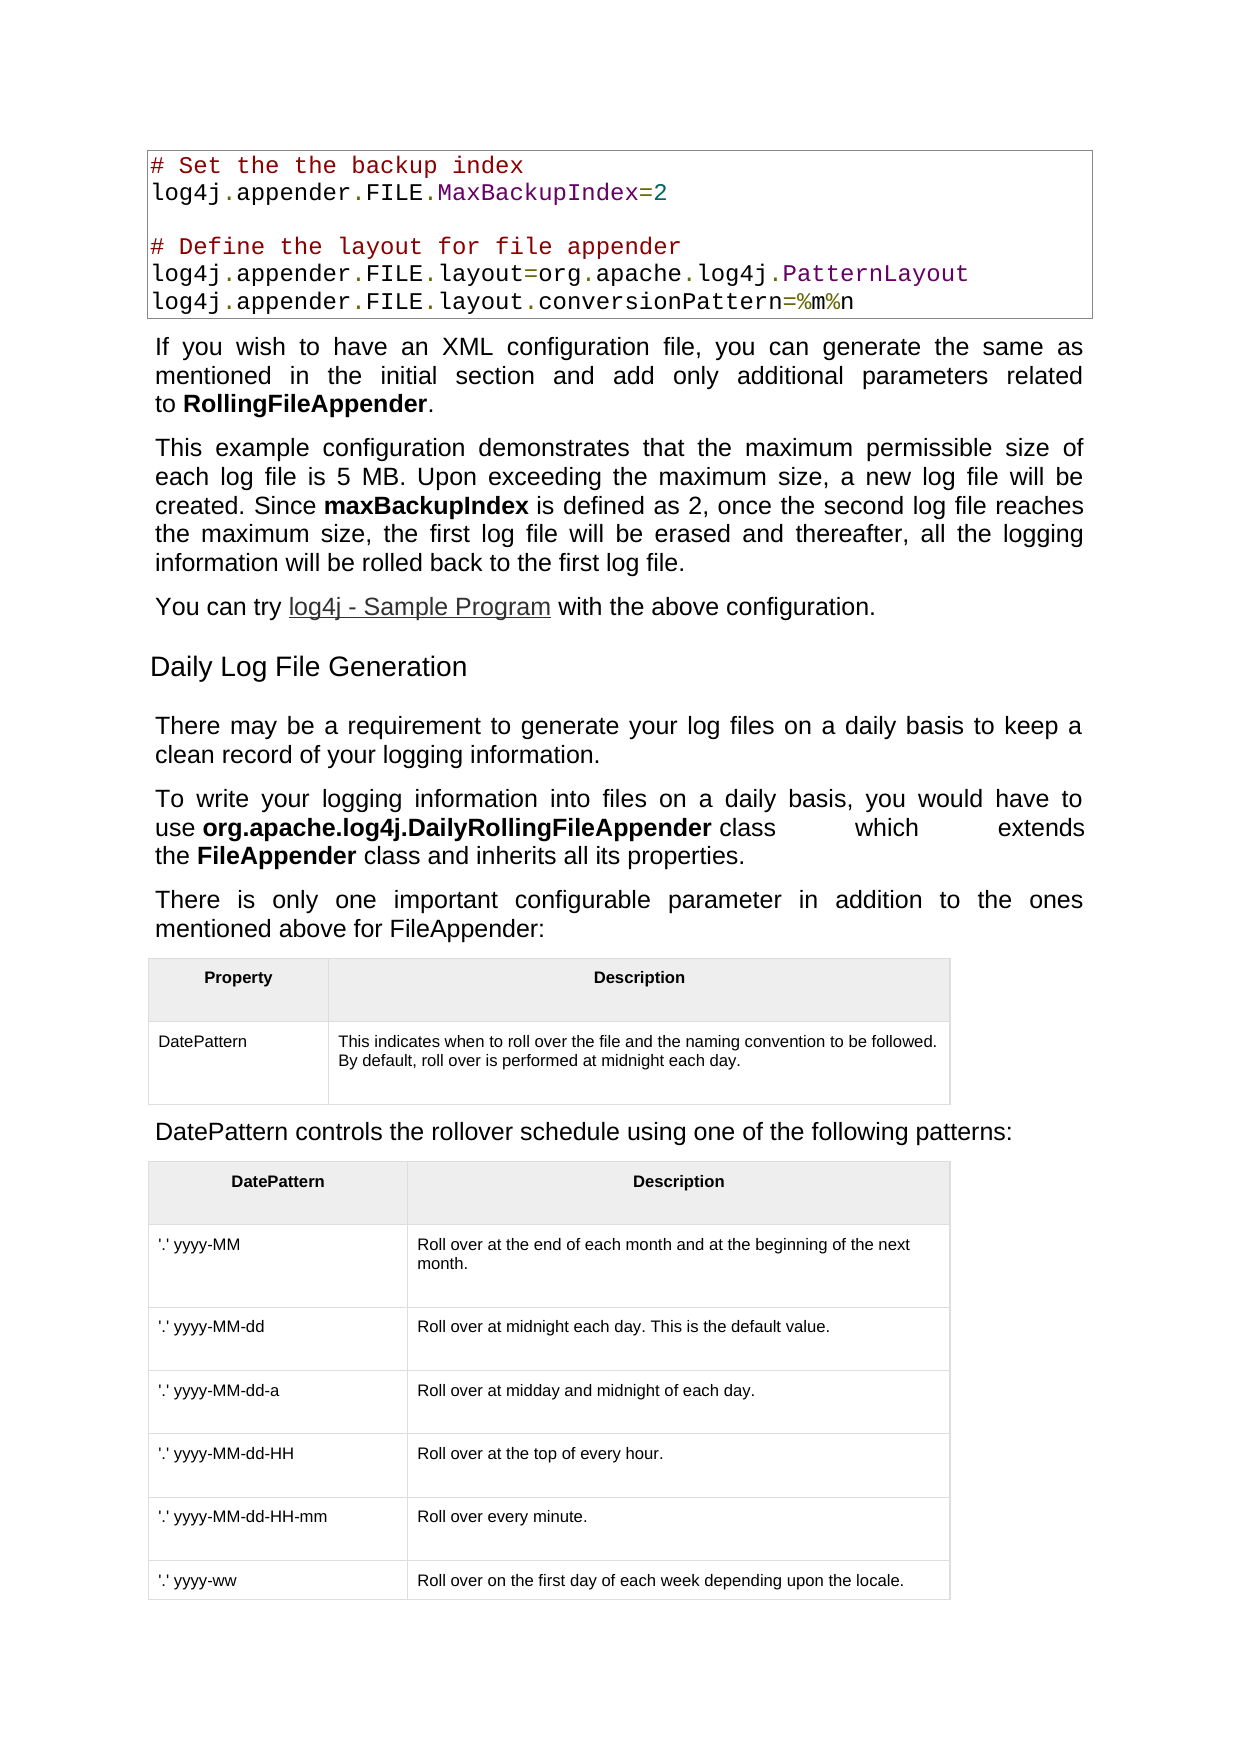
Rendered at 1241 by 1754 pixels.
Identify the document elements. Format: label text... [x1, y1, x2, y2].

table_cell Roll over at midday and midnight of each day. [408, 1371, 949, 1433]
table_cell Roll over at midnight each day. This is the default value. [408, 1308, 949, 1370]
text You can try log4j - Sample Program with the above configuration. [155, 592, 1085, 621]
text log4j.appender.FILE.layout.conversionPattern=%m%n [148, 286, 1092, 318]
table_header DatePattern [149, 1162, 407, 1224]
text If you wish to have an XML configuration file, you can generate the same as mentioned in the initial section and add only additional parameters related to RollingFileAppender. [155, 332, 1085, 418]
table_cell '.' yyyy-ww [149, 1561, 407, 1599]
text # Define the layout for file appender [150, 235, 1090, 262]
text There may be a requirement to generate your log files on a daily basis to keep a clean record of your logging information. [155, 711, 1085, 769]
table_header Description [408, 1162, 949, 1224]
table_cell This indicates when to roll over the file and the naming convention to be followed. By default, roll over is performed at midnight each day. [329, 1022, 949, 1103]
table_cell DatePattern [149, 1022, 328, 1103]
text There is only one important configurable parameter in addition to the ones mentioned above for FileAppender: [155, 885, 1085, 943]
table_cell '.' yyyy-MM-dd-a [149, 1371, 407, 1433]
text This example configuration demonstrates that the maximum permissible size of each log file is 5 MB. Upon exceeding the maximum size, a new log file will be created. Since maxBackupIndex is defined as 2, once the second log file reaches the maximum size, the first log file will be erased and thereafter, all the logging information will be rolled back to the first log file. [155, 433, 1085, 577]
text log4j.appender.FILE.layout=org.apache.log4j.PatternLayout [150, 262, 1090, 286]
text Daily Log File Generation [150, 650, 1090, 682]
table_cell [408, 1561, 949, 1599]
table_cell '.' yyyy-MM-dd-HH [149, 1434, 407, 1497]
table_header Description [329, 959, 949, 1021]
table_cell Roll over every minute. [408, 1498, 949, 1560]
table_cell '.' yyyy-MM-dd [149, 1308, 407, 1370]
table_cell Roll over at the end of each month and at the beginning of the next month. [408, 1225, 949, 1307]
text DatePattern controls the rollover schedule using one of the following patterns: [155, 1117, 1085, 1146]
table_header Property [149, 959, 328, 1021]
table_cell '.' yyyy-MM-dd-HH-mm [149, 1498, 407, 1560]
text log4j.appender.FILE.MaxBackupIndex=2 [150, 180, 1090, 207]
text To write your logging information into files on a daily basis, you would have to use org.apache.log4j.DailyRollingFileAppender class which extends the FileAppender class and inherits all its properties. [155, 784, 1085, 870]
table_cell Roll over at the top of every hour. [408, 1434, 949, 1497]
table_cell '.' yyyy-MM [149, 1225, 407, 1307]
text # Set the the backup index [148, 151, 1092, 180]
